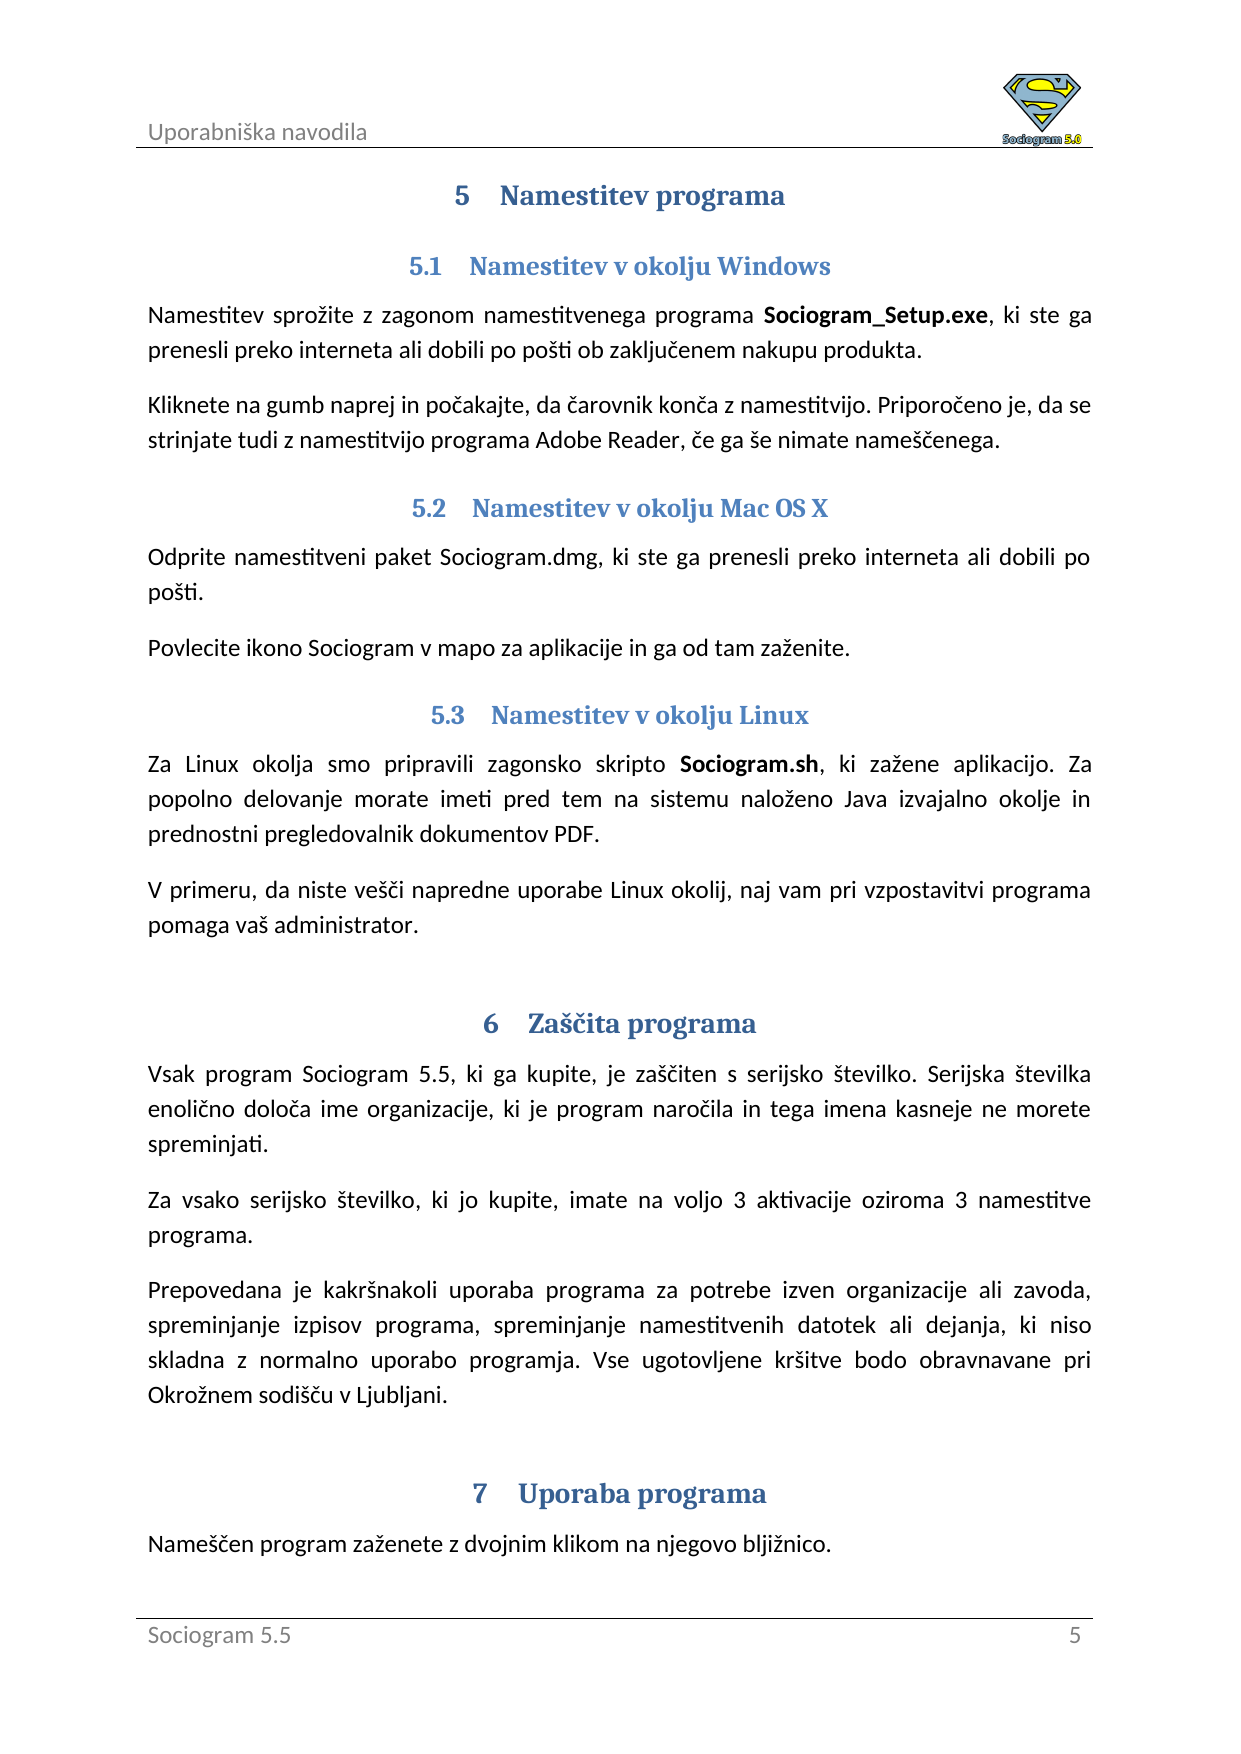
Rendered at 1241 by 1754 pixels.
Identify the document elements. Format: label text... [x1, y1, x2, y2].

subtitle Namestitev v okolju Windows [148, 251, 1093, 282]
text Odprite namestitveni paket Sociogram.dmg, ki ste ga prenesli preko interneta ali dobili po pošti. [148, 541, 1093, 607]
subtitle Uporaba programa [148, 1477, 1093, 1511]
text Vsak program Sociogram 5.5, ki ga kupite, je zaščiten s serijsko številko. Serijska številka enolično določa ime organizacije, ki je program naročila in tega imena kasneje ne morete spreminjati. [148, 1058, 1093, 1158]
text Prepovedana je kakršnakoli uporaba programa za potrebe izven organizacije ali zavoda, spreminjanje izpisov programa, spreminjanje namestitvenih datotek ali dejanja, ki niso skladna z normalno uporabo programja. Vse ugotovljene kršitve bodo obravnavane pri Okrožnem sodišču v Ljubljani. [148, 1274, 1093, 1410]
text Nameščen program zaženete z dvojnim klikom na njegovo bljižnico. [148, 1528, 1093, 1559]
text Namestitev sprožite z zagonom namestitvenega programa Sociogram_Setup.exe, ki ste ga prenesli preko interneta ali dobili po pošti ob zaključenem nakupu produkta. [148, 299, 1093, 364]
text V primeru, da niste vešči napredne uporabe Linux okolij, naj vam pri vzpostavitvi programa pomaga vaš administrator. [148, 874, 1093, 940]
text Kliknete na gumb naprej in počakajte, da čarovnik konča z namestitvijo. Priporočeno je, da se strinjate tudi z namestitvijo programa Adobe Reader, če ga še nimate nameščenega. [148, 389, 1093, 455]
text Za Linux okolja smo pripravili zagonsko skripto Sociogram.sh, ki zažene aplikacijo. Za popolno delovanje morate imeti pred tem na sistemu naloženo Java izvajalno okolje in prednostni pregledovalnik dokumentov PDF. [148, 748, 1093, 849]
subtitle Namestitev programa [148, 179, 1093, 212]
subtitle Zaščita programa [148, 1007, 1093, 1040]
subtitle Namestitev v okolju Mac OS X [148, 493, 1093, 524]
subtitle Namestitev v okolju Linux [148, 700, 1093, 731]
text Povlecite ikono Sociogram v mapo za aplikacije in ga od tam zaženite. [148, 632, 1093, 662]
text Za vsako serijsko številko, ki jo kupite, imate na voljo 3 aktivacije oziroma 3 namestitve programa. [148, 1184, 1093, 1249]
picture [1002, 73, 1082, 147]
